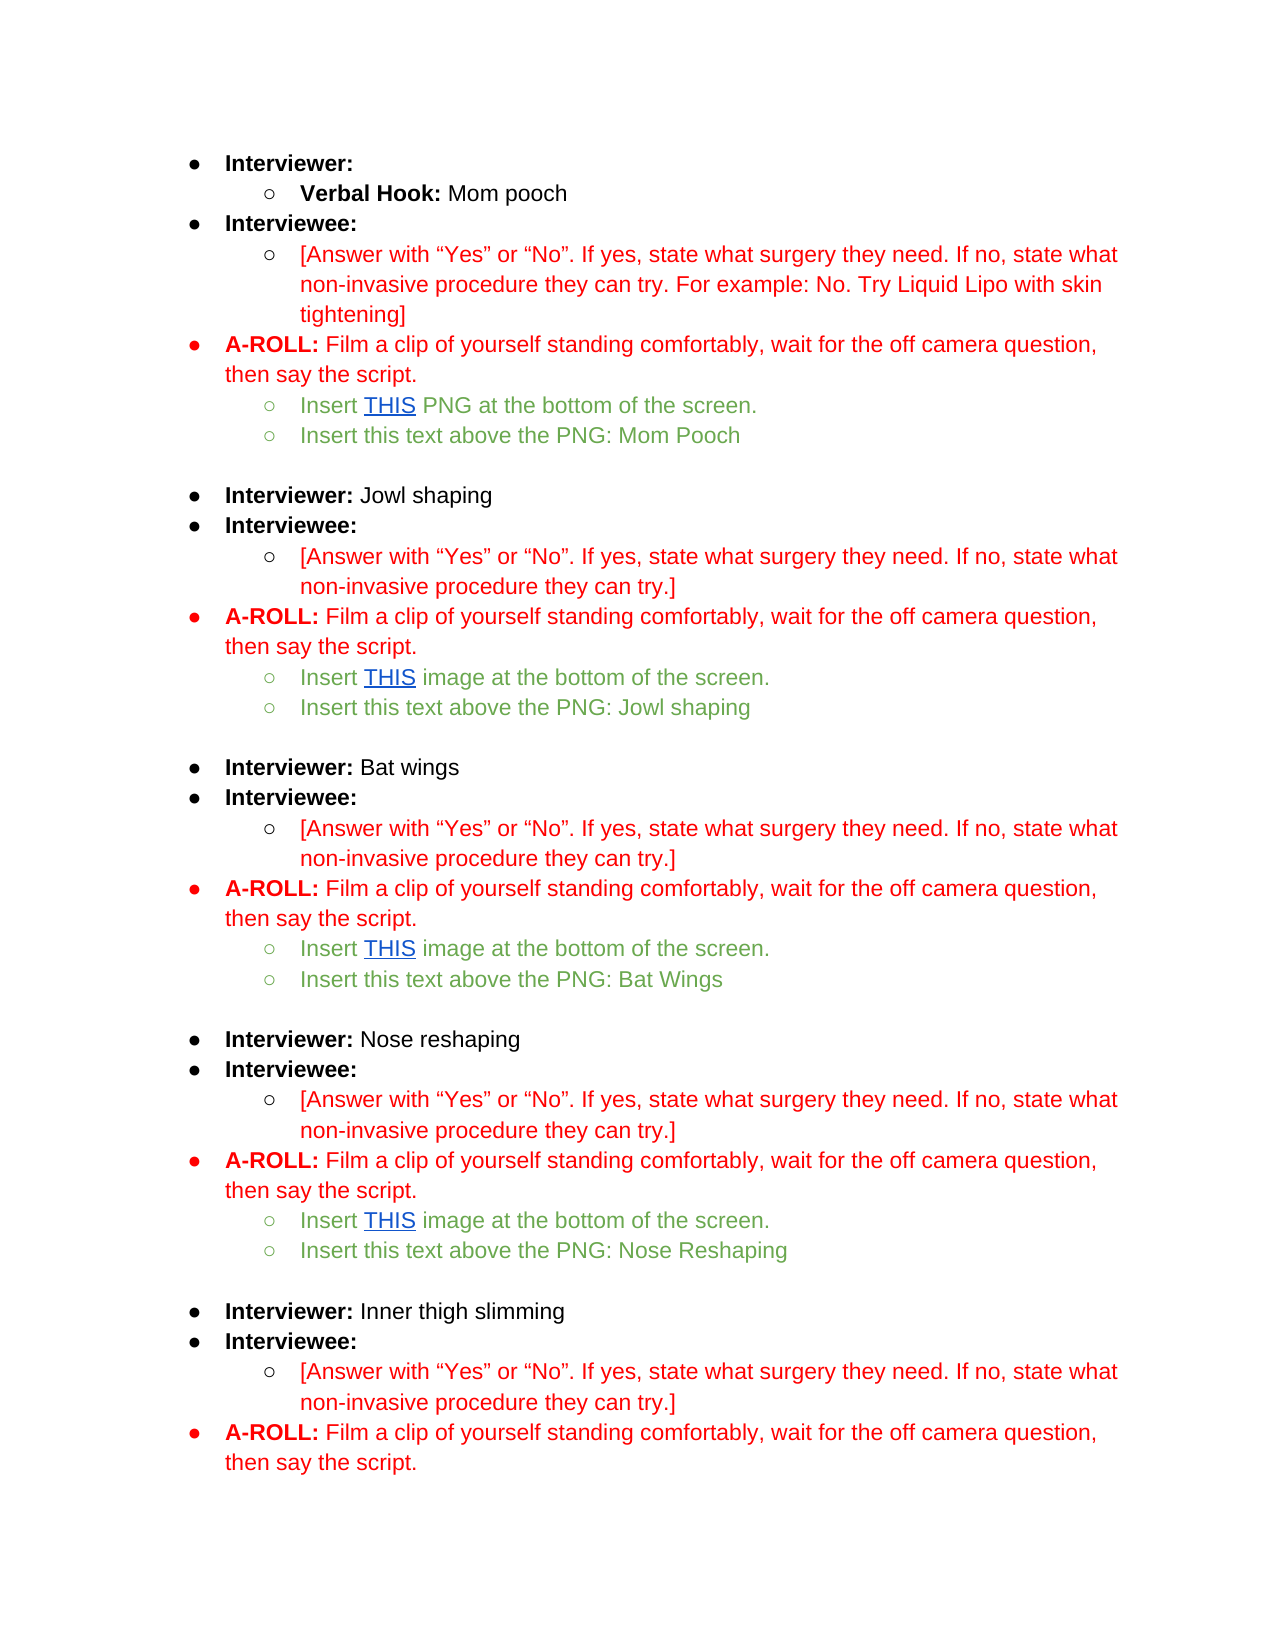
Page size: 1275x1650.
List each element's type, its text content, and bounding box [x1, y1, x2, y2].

list A-ROLL: Film a clip of yourself standing comfortably, wait for the off camera question, then say the script. [187, 1147, 1125, 1203]
list Interviewee: [187, 512, 1125, 539]
list A-ROLL: Film a clip of yourself standing comfortably, wait for the off camera question, then say the script. [187, 331, 1125, 388]
list Interviewer: Jowl shaping [187, 482, 1125, 509]
list Insert THIS image at the bottom of the screen. [262, 935, 1125, 962]
list Interviewer: Bat wings [187, 754, 1125, 781]
list Interviewer: [187, 150, 1125, 176]
list [Answer with “Yes” or “No”. If yes, state what surgery they need. If no, state what non-invasive procedure they can try.] [262, 814, 1125, 871]
list A-ROLL: Film a clip of yourself standing comfortably, wait for the off camera question, then say the script. [187, 875, 1125, 932]
list Interviewee: [187, 1328, 1125, 1354]
list Verbal Hook: Mom pooch [262, 180, 1125, 207]
list Insert this text above the PNG: Mom Pooch [262, 422, 1125, 448]
list Insert this text above the PNG: Bat Wings [262, 966, 1125, 992]
list Interviewee: [187, 210, 1125, 237]
list [Answer with “Yes” or “No”. If yes, state what surgery they need. If no, state what non-invasive procedure they can try.] [262, 543, 1125, 599]
list Interviewer: Nose reshaping [187, 1026, 1125, 1052]
list Insert this text above the PNG: Jowl shaping [262, 694, 1125, 720]
list A-ROLL: Film a clip of yourself standing comfortably, wait for the off camera question, then say the script. [187, 603, 1125, 660]
list Insert THIS image at the bottom of the screen. [262, 663, 1125, 690]
list Insert THIS image at the bottom of the screen. [262, 1207, 1125, 1234]
list Interviewer: Inner thigh slimming [187, 1298, 1125, 1324]
list Insert this text above the PNG: Nose Reshaping [262, 1237, 1125, 1264]
list Interviewee: [187, 784, 1125, 811]
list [262, 1358, 1125, 1415]
list Interviewee: [187, 1056, 1125, 1083]
list Insert THIS PNG at the bottom of the screen. [262, 392, 1125, 418]
list [Answer with “Yes” or “No”. If yes, state what surgery they need. If no, state what non-invasive procedure they can try.] [262, 1086, 1125, 1143]
list A-ROLL: Film a clip of yourself standing comfortably, wait for the off camera question, then say the script. [187, 1419, 1125, 1475]
list [Answer with “Yes” or “No”. If yes, state what surgery they need. If no, state what non-invasive procedure they can try. For example: No. Try Liquid Lipo with skin tightening] [262, 241, 1125, 327]
